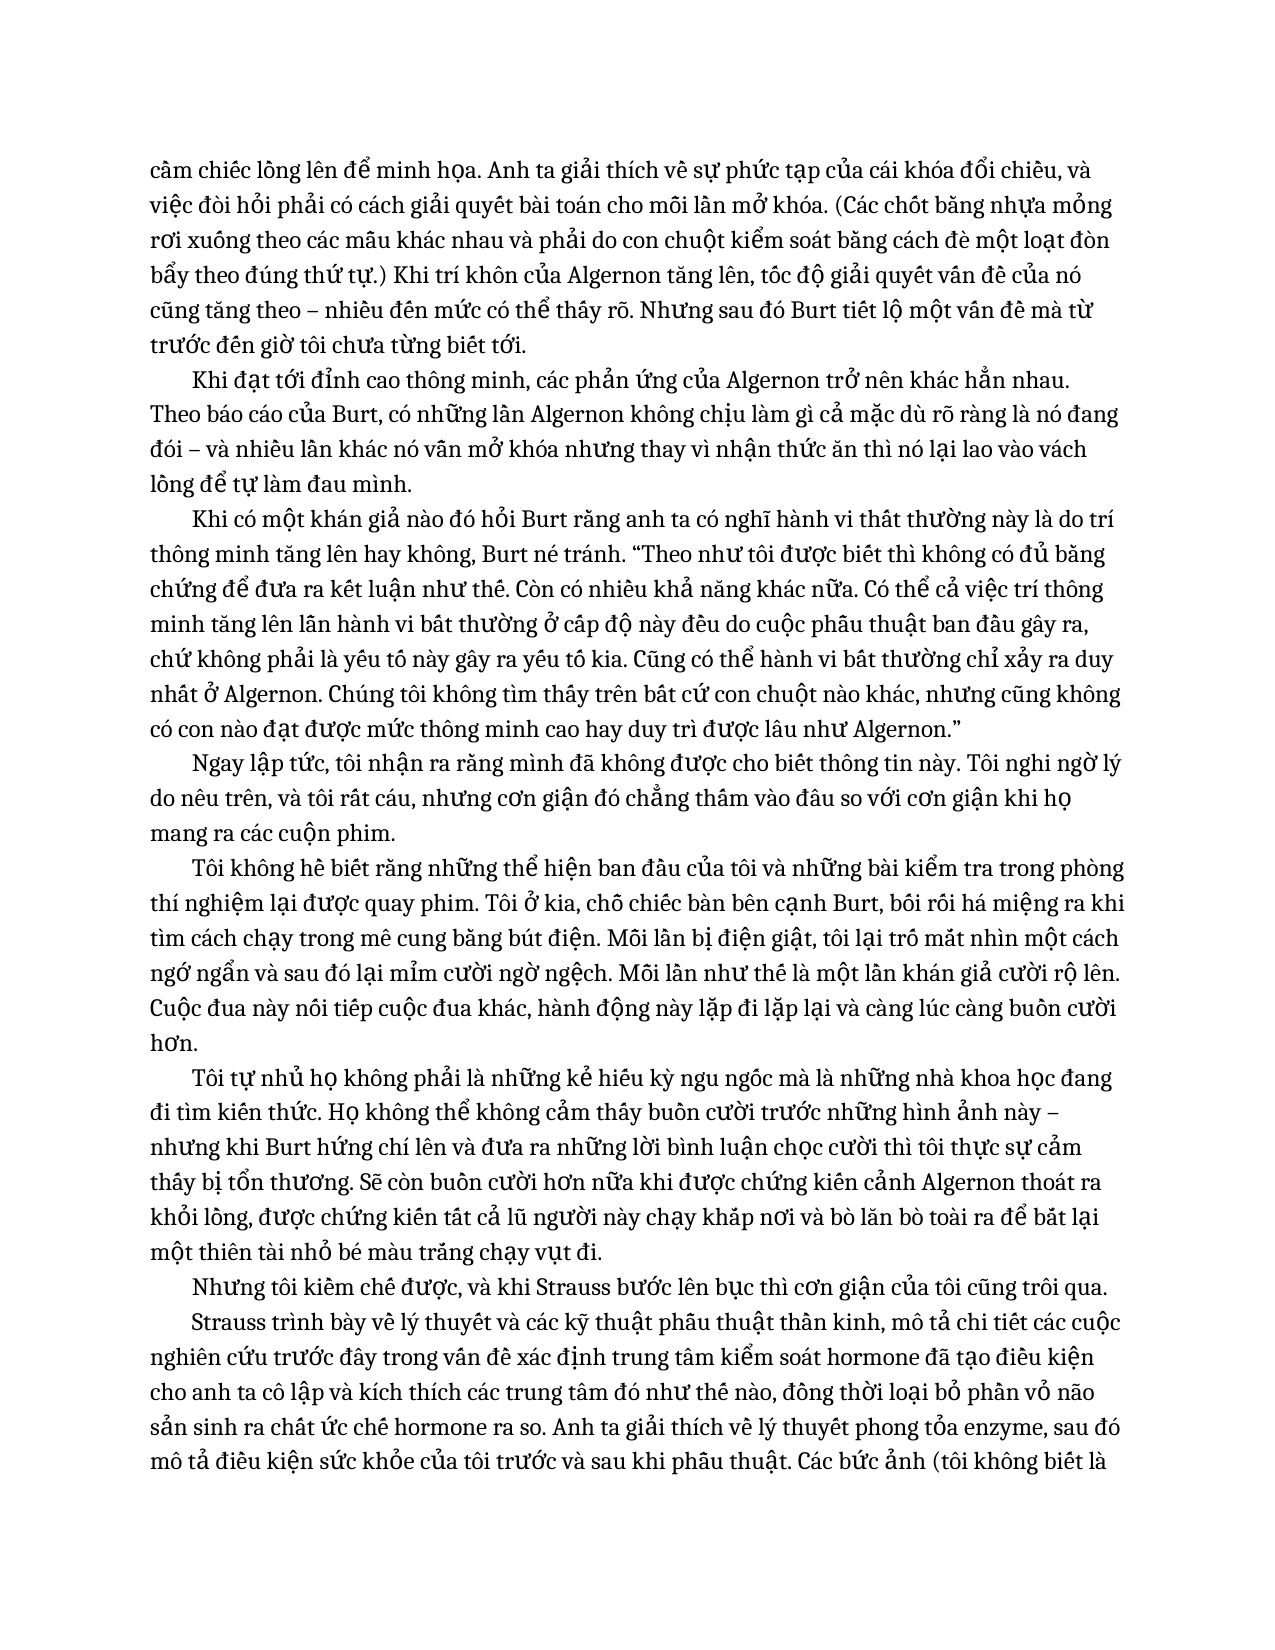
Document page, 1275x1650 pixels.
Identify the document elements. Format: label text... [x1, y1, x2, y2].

text Khi có một khán giả nào đó hỏi Burt rằng anh ta có nghĩ hành vi thất thường này là do trí thông minh tăng lên hay không, Burt né tránh. “Theo như tôi được biết thì không có đủ bằng chứng để đưa ra kết luận như thế. Còn có nhiều khả năng khác nữa. Có thể cả việc trí thông minh tăng lên lẫn hành vi bất thường ở cấp độ này đều do cuộc phẫu thuật ban đầu gây ra, chứ không phải là yếu tố này gây ra yếu tố kia. Cũng có thể hành vi bất thường chỉ xảy ra duy nhất ở Algernon. Chúng tôi không tìm thấy trên bất cứ con chuột nào khác, nhưng cũng không có con nào đạt được mức thông minh cao hay duy trì được lâu như Algernon.” [150, 499, 1125, 743]
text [150, 150, 1125, 359]
text Nhưng tôi kiềm chế được, và khi Strauss bước lên bục thì cơn giận của tôi cũng trôi qua. [150, 1267, 1125, 1302]
text Ngay lập tức, tôi nhận ra rằng mình đã không được cho biết thông tin này. Tôi nghi ngờ lý do nêu trên, và tôi rất cáu, nhưng cơn giận đó chẳng thấm vào đâu so với cơn giận khi họ mang ra các cuộn phim. [150, 743, 1125, 848]
text Khi đạt tới đỉnh cao thông minh, các phản ứng của Algernon trở nên khác hẳn nhau. Theo báo cáo của Burt, có những lần Algernon không chịu làm gì cả mặc dù rõ ràng là nó đang đói – và nhiều lần khác nó vẫn mở khóa nhưng thay vì nhận thức ăn thì nó lại lao vào vách lồng để tự làm đau mình. [150, 359, 1125, 499]
text Tôi tự nhủ họ không phải là những kẻ hiếu kỳ ngu ngốc mà là những nhà khoa học đang đi tìm kiến thức. Họ không thể không cảm thấy buồn cười trước những hình ảnh này – nhưng khi Burt hứng chí lên và đưa ra những lời bình luận chọc cười thì tôi thực sự cảm thấy bị tổn thương. Sẽ còn buồn cười hơn nữa khi được chứng kiến cảnh Algernon thoát ra khỏi lồng, được chứng kiến tất cả lũ người này chạy khắp nơi và bò lăn bò toài ra để bắt lại một thiên tài nhỏ bé màu trắng chạy vụt đi. [150, 1057, 1125, 1267]
text Tôi không hề biết rằng những thể hiện ban đầu của tôi và những bài kiểm tra trong phòng thí nghiệm lại được quay phim. Tôi ở kia, chỗ chiếc bàn bên cạnh Burt, bối rối há miệng ra khi tìm cách chạy trong mê cung bằng bút điện. Mỗi lần bị điện giật, tôi lại trố mắt nhìn một cách ngớ ngẩn và sau đó lại mỉm cười ngờ ngệch. Mỗi lần như thế là một lần khán giả cười rộ lên. Cuộc đua này nối tiếp cuộc đua khác, hành động này lặp đi lặp lại và càng lúc càng buồn cười hơn. [150, 848, 1125, 1057]
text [150, 1302, 1125, 1476]
